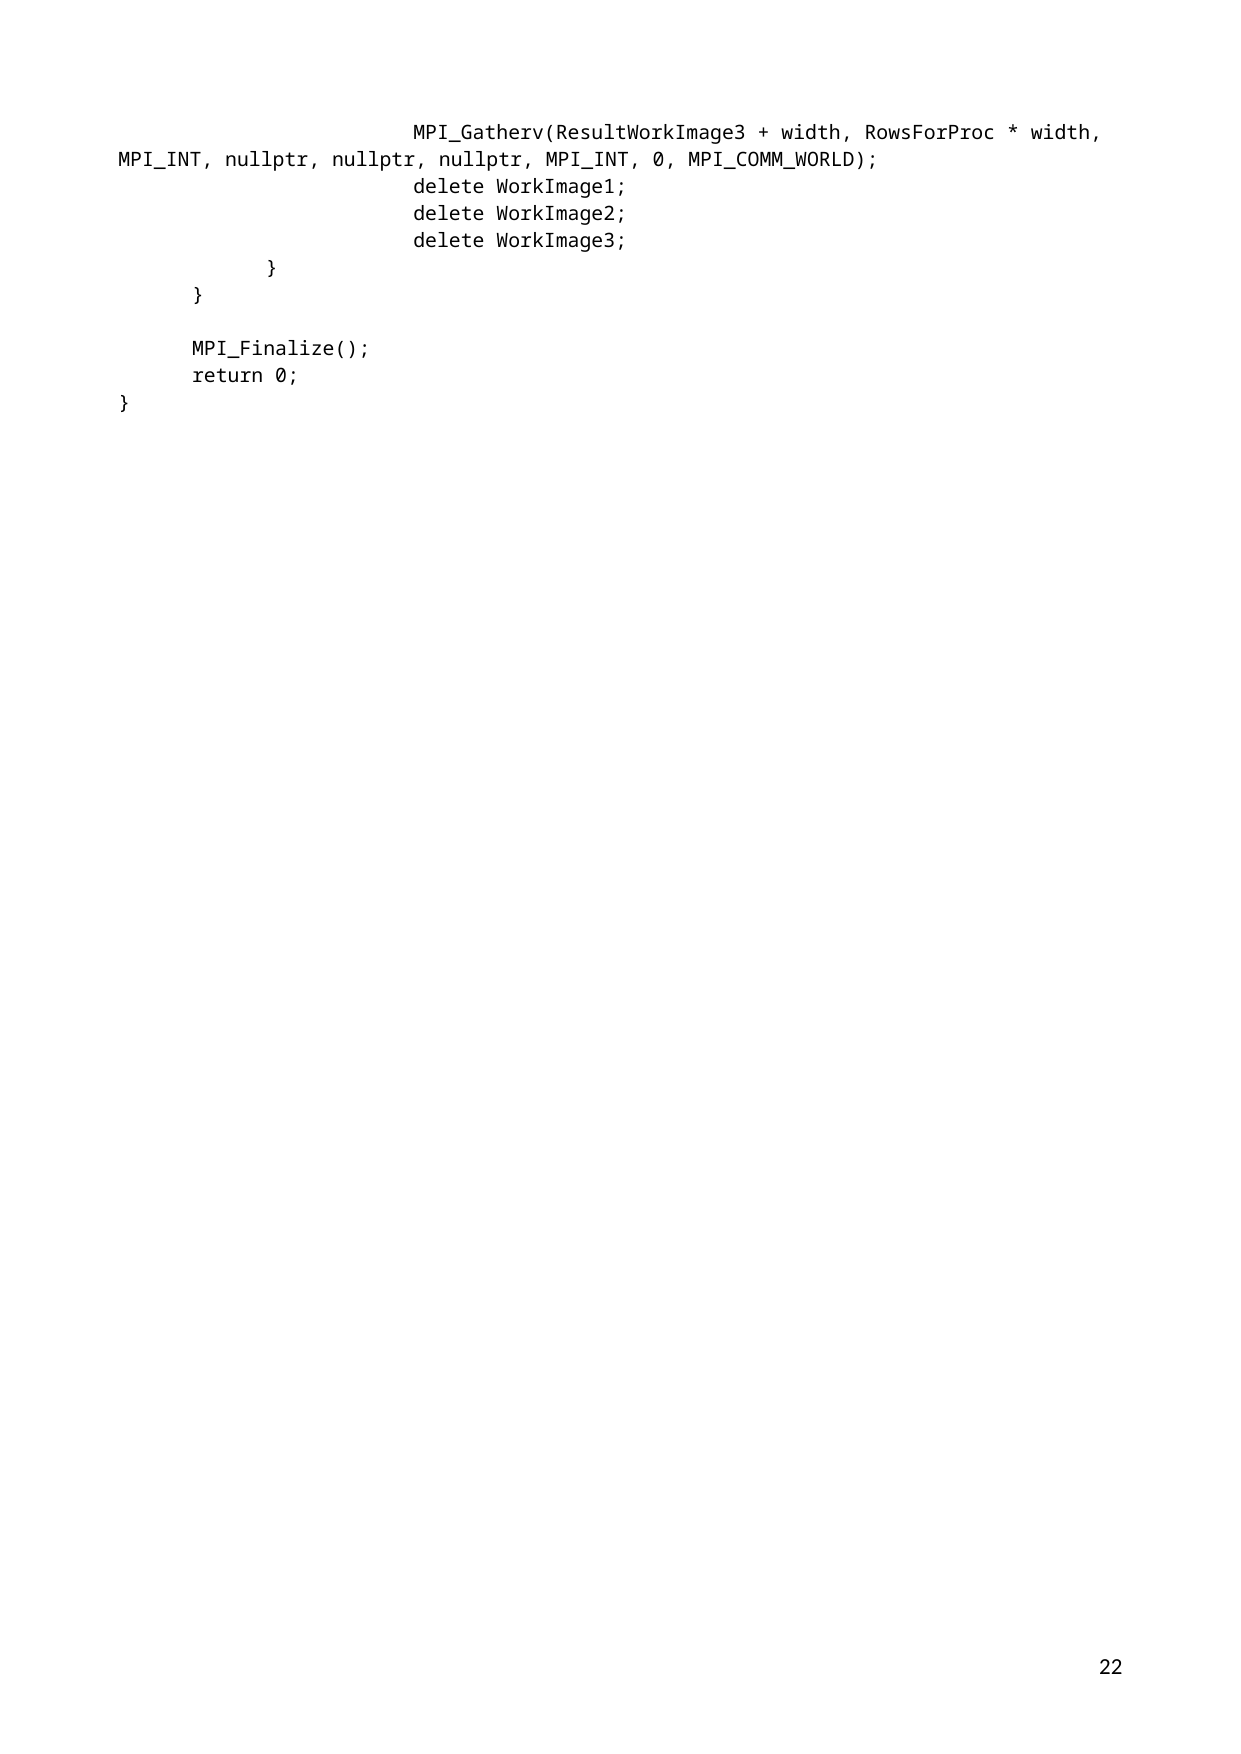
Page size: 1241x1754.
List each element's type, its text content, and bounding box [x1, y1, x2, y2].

text MPI_Finalize(); [118, 334, 1122, 361]
text } [118, 253, 1122, 280]
text delete WorkImage1; [118, 172, 1122, 199]
text delete WorkImage2; [118, 199, 1122, 226]
text } [118, 280, 1122, 307]
text return 0; [118, 361, 1122, 388]
text delete WorkImage3; [118, 226, 1122, 253]
text } [118, 388, 1122, 415]
text MPI_Gatherv(ResultWorkImage3 + width, RowsForProc * width, MPI_INT, nullptr, nullptr, nullptr, MPI_INT, 0, MPI_COMM_WORLD); [118, 118, 1122, 172]
